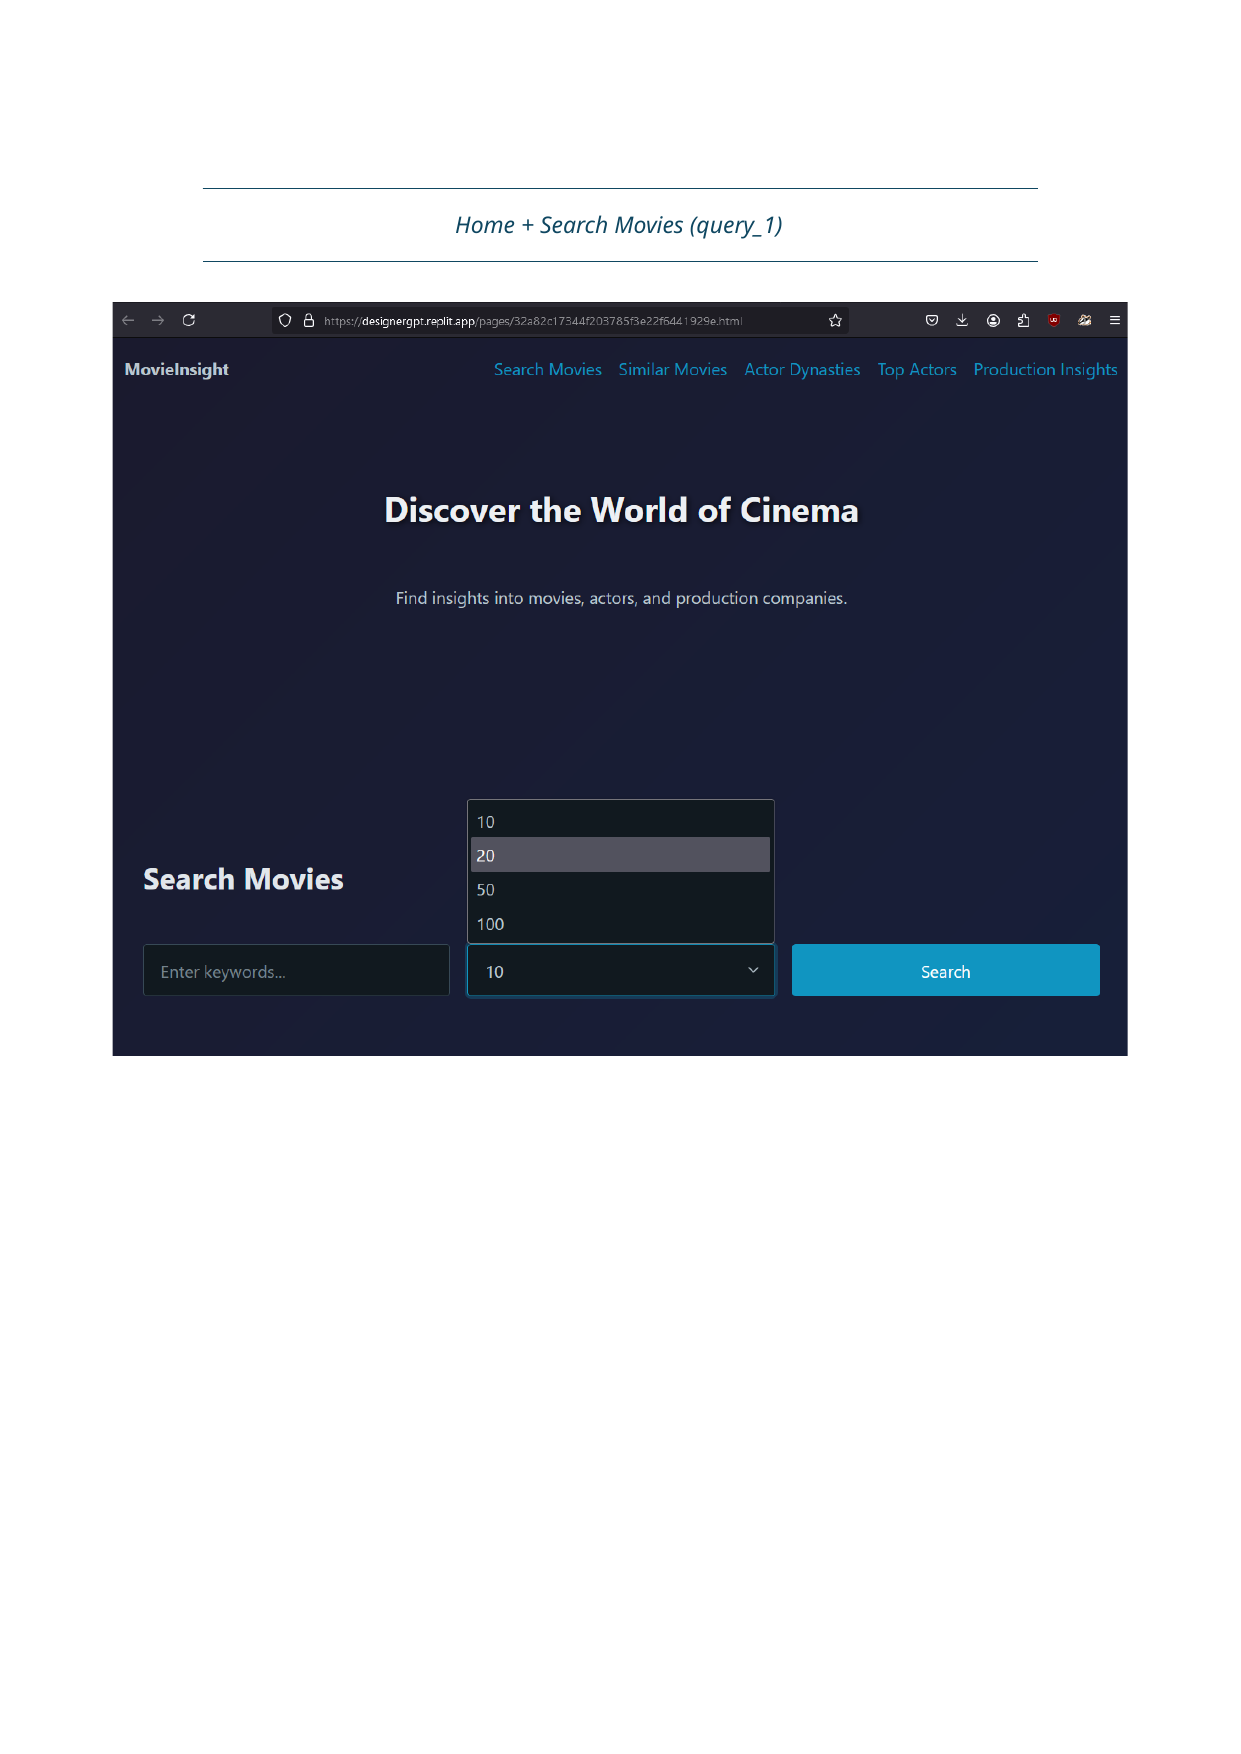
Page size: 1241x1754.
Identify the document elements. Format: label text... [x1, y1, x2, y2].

picture [112, 302, 1128, 1056]
text Home + Search Movies (query_1) [202, 189, 1038, 262]
